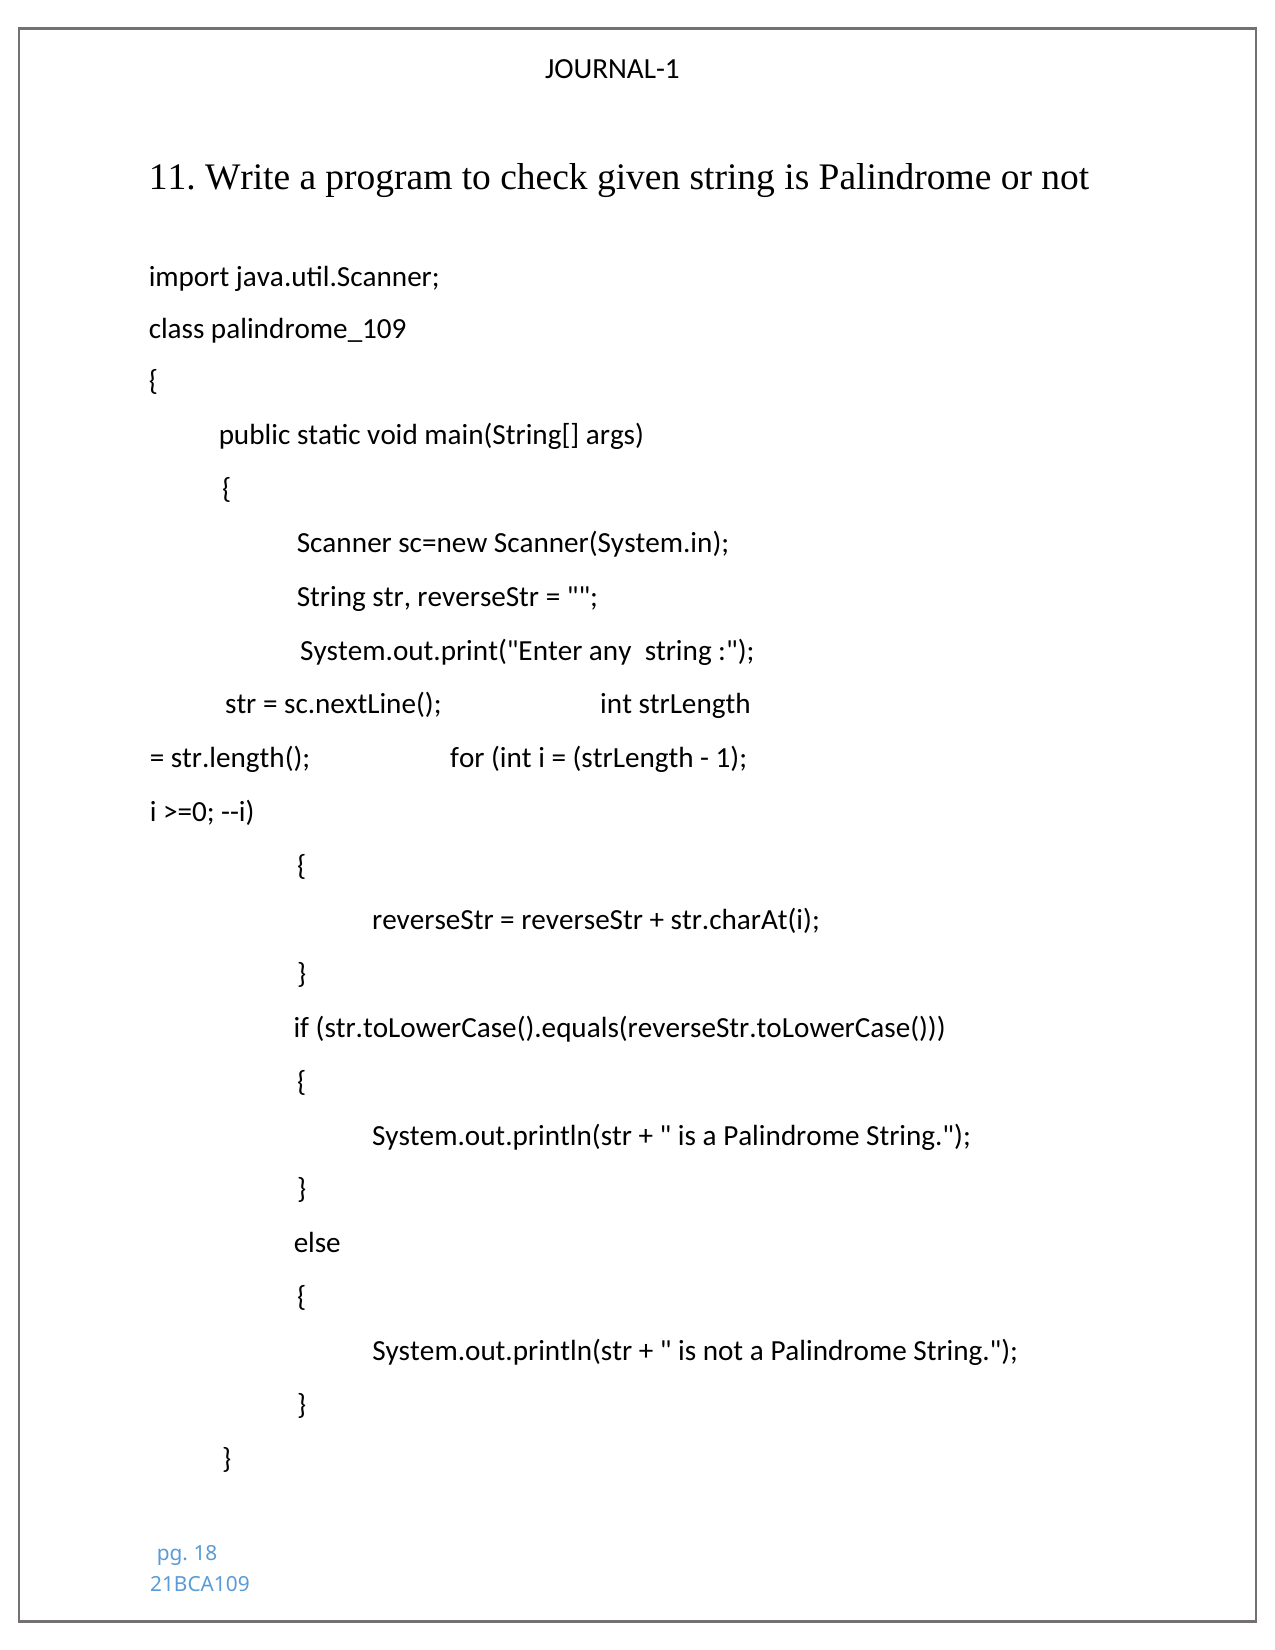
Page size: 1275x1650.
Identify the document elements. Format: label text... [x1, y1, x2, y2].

text { [148, 362, 1113, 398]
text else [148, 1224, 1113, 1260]
text Scanner sc=new Scanner(System.in); [148, 524, 1113, 559]
text System.out.println(str + " is a Palindrome String."); [148, 1117, 1113, 1152]
text } [148, 1386, 1113, 1422]
text } [148, 1440, 1113, 1476]
text { [148, 1063, 1113, 1098]
text String str, reverseStr = ""; [148, 578, 1113, 613]
text public static void main(String[] args) [148, 416, 1113, 452]
text 11. Write a program to check given string is Palindrome or not [148, 154, 1113, 198]
text System.out.println(str + " is not a Palindrome String."); [148, 1332, 1113, 1368]
text } [148, 955, 1113, 990]
text System.out.print("Enter any string :"); str = sc.nextLine(); int strLength = str.length(); for (int i = (strLength - 1); i >=0; --i) [148, 632, 755, 829]
text { [148, 470, 1113, 506]
text import java.util.Scanner; [148, 258, 504, 294]
text reverseStr = reverseStr + str.charAt(i); [148, 901, 1113, 936]
text if (str.toLowerCase().equals(reverseStr.toLowerCase())) [148, 1009, 1113, 1044]
text { [148, 1278, 1113, 1314]
text class palindrome_109 [148, 310, 504, 346]
text { [148, 847, 1113, 882]
text } [148, 1171, 1113, 1206]
